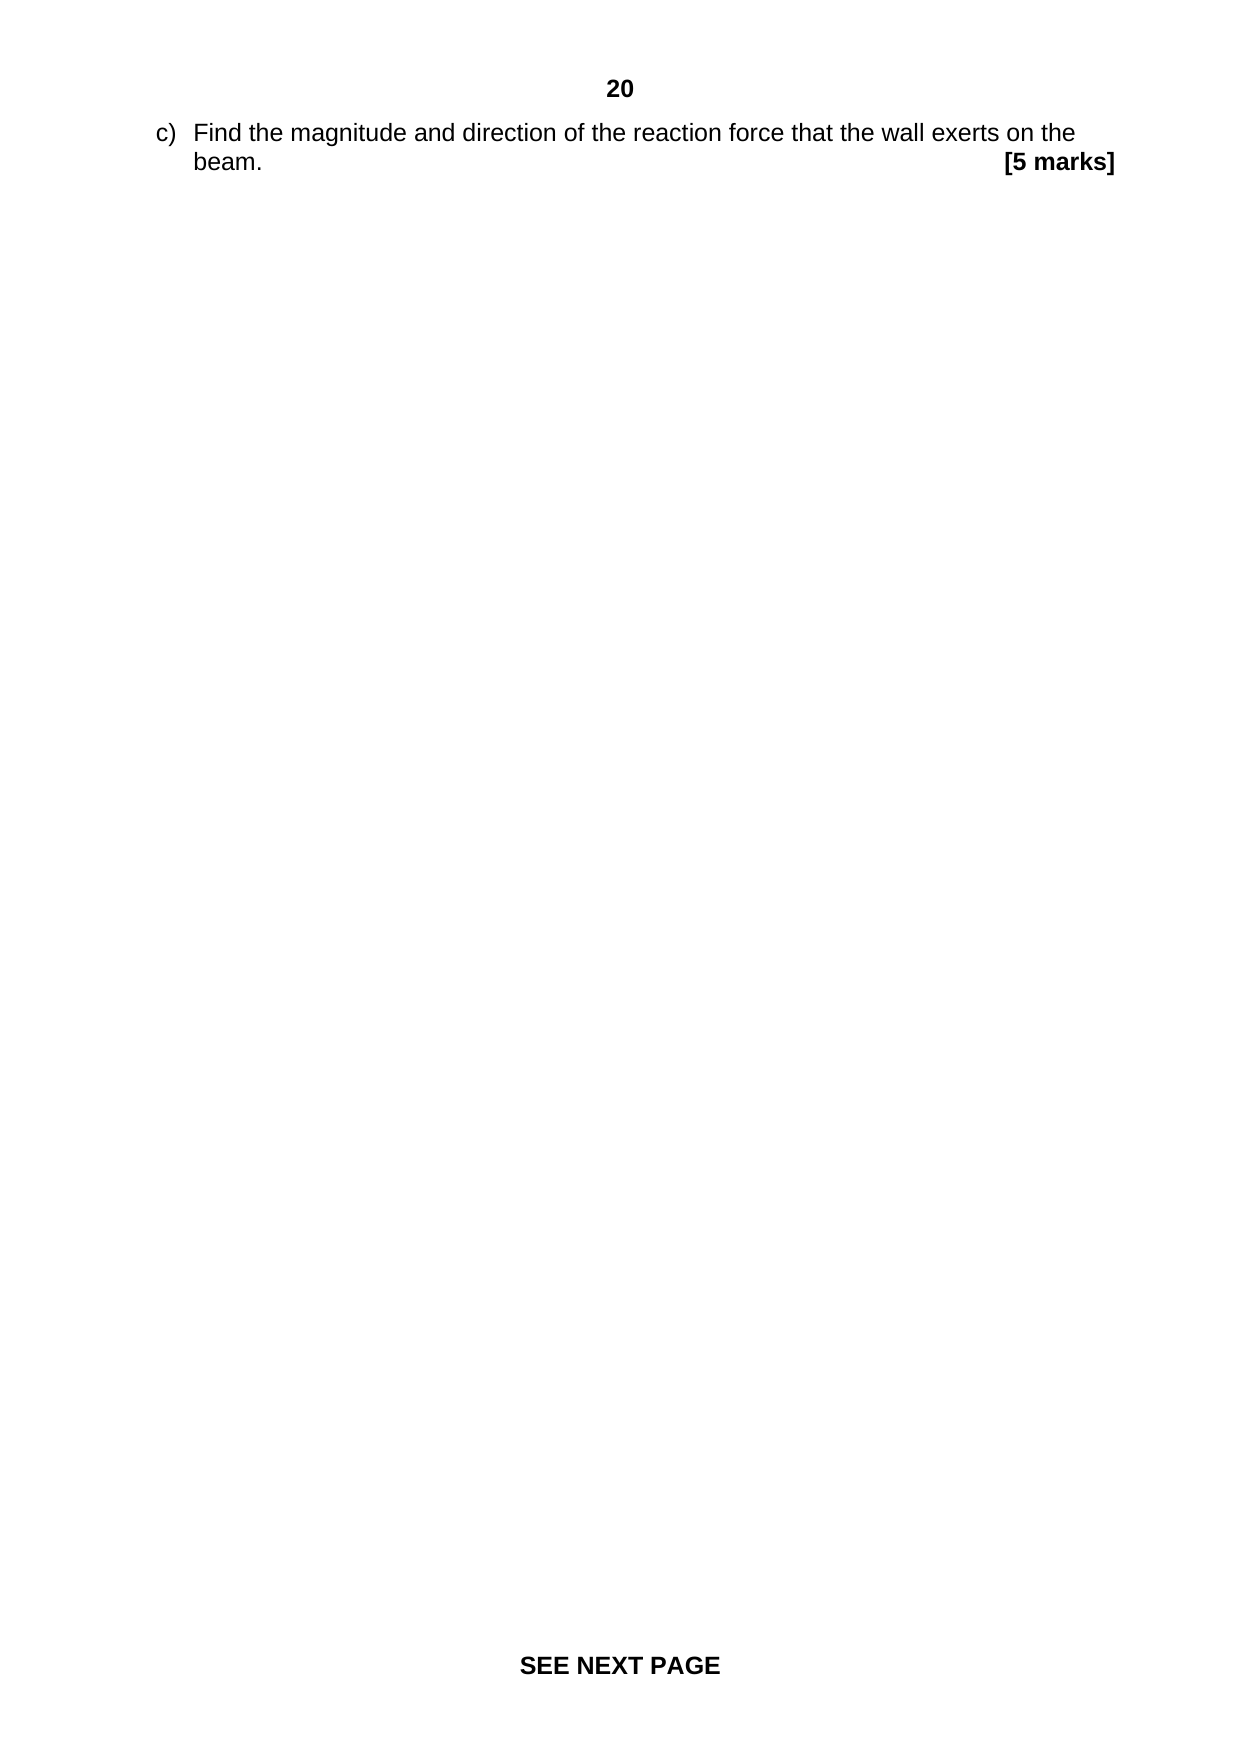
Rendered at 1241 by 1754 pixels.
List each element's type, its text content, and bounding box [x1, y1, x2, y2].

list Find the magnitude and direction of the reaction force that the wall exerts on the beam. [5 marks] [156, 118, 1122, 176]
